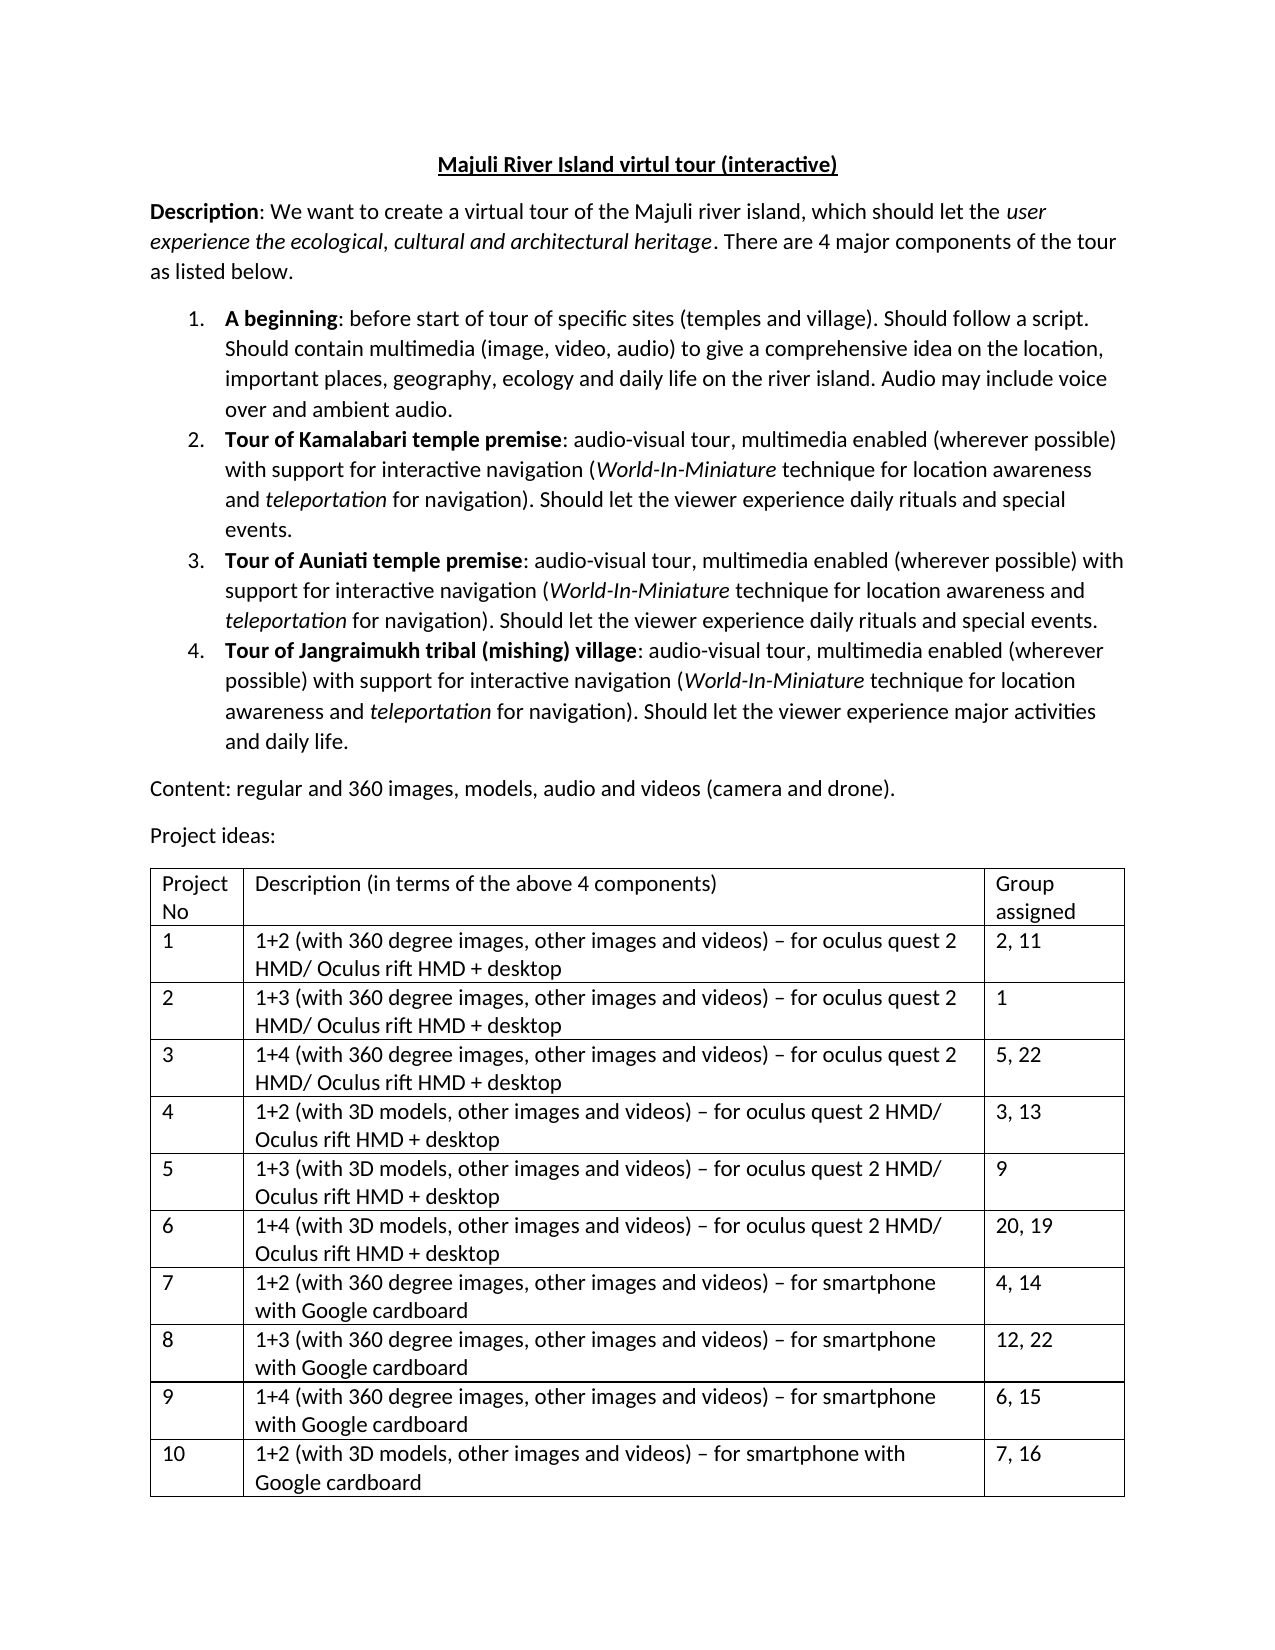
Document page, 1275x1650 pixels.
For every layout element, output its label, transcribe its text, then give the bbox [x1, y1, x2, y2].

table_cell 1 [151, 926, 243, 982]
table_cell 3, 13 [985, 1097, 1124, 1153]
table_cell 20, 19 [985, 1211, 1124, 1267]
table_cell 1 [985, 983, 1124, 1039]
table_header Group assigned [985, 869, 1124, 925]
table_cell 6, 15 [985, 1383, 1124, 1438]
table_cell 1+2 (with 3D models, other images and videos) – for smartphone with Google cardboard [244, 1440, 984, 1496]
text Content: regular and 360 images, models, audio and videos (camera and drone). [150, 774, 1125, 802]
table_cell 5, 22 [985, 1040, 1124, 1096]
list A beginning: before start of tour of specific sites (temples and village). Should follow a script. Should contain multimedia (image, video, audio) to give a comprehensive idea on the location, important places, geography, ecology and daily life on the river island. Audio may include voice over and ambient audio. [187, 304, 1125, 423]
table_cell 8 [151, 1325, 243, 1381]
table_cell 9 [151, 1383, 243, 1438]
table_cell 1+3 (with 3D models, other images and videos) – for oculus quest 2 HMD/ Oculus rift HMD + desktop [244, 1154, 984, 1210]
table_cell 9 [985, 1154, 1124, 1210]
table_cell 5 [151, 1154, 243, 1210]
table_cell 1+2 (with 360 degree images, other images and videos) – for smartphone with Google cardboard [244, 1268, 984, 1324]
table_cell 7 [151, 1268, 243, 1324]
table_header Project No [151, 869, 243, 925]
table_cell 10 [151, 1440, 243, 1496]
table_cell 1+2 (with 3D models, other images and videos) – for oculus quest 2 HMD/ Oculus rift HMD + desktop [244, 1097, 984, 1153]
table_cell 12, 22 [985, 1325, 1124, 1381]
table_cell 7, 16 [985, 1440, 1124, 1496]
list Tour of Auniati temple premise: audio-visual tour, multimedia enabled (wherever possible) with support for interactive navigation (World-In-Miniature technique for location awareness and teleportation for navigation). Should let the viewer experience daily rituals and special events. [187, 546, 1125, 634]
text Description: We want to create a virtual tour of the Majuli river island, which should let the user experience the ecological, cultural and architectural heritage. There are 4 major components of the tour as listed below. [150, 197, 1125, 285]
table_header Description (in terms of the above 4 components) [244, 869, 984, 925]
table_cell 1+4 (with 360 degree images, other images and videos) – for oculus quest 2 HMD/ Oculus rift HMD + desktop [244, 1040, 984, 1096]
table_cell 1+3 (with 360 degree images, other images and videos) – for smartphone with Google cardboard [244, 1325, 984, 1381]
table_cell 1+3 (with 360 degree images, other images and videos) – for oculus quest 2 HMD/ Oculus rift HMD + desktop [244, 983, 984, 1039]
text Majuli River Island virtul tour (interactive) [150, 150, 1125, 178]
table_cell 1+4 (with 3D models, other images and videos) – for oculus quest 2 HMD/ Oculus rift HMD + desktop [244, 1211, 984, 1267]
table_cell 4, 14 [985, 1268, 1124, 1324]
table_cell 4 [151, 1097, 243, 1153]
table_cell 3 [151, 1040, 243, 1096]
list Tour of Jangraimukh tribal (mishing) village: audio-visual tour, multimedia enabled (wherever possible) with support for interactive navigation (World-In-Miniature technique for location awareness and teleportation for navigation). Should let the viewer experience major activities and daily life. [187, 636, 1125, 755]
list Tour of Kamalabari temple premise: audio-visual tour, multimedia enabled (wherever possible) with support for interactive navigation (World-In-Miniature technique for location awareness and teleportation for navigation). Should let the viewer experience daily rituals and special events. [187, 425, 1125, 544]
table_cell 6 [151, 1211, 243, 1267]
table_cell 1+4 (with 360 degree images, other images and videos) – for smartphone with Google cardboard [244, 1383, 984, 1438]
table_cell 2, 11 [985, 926, 1124, 982]
text Project ideas: [150, 821, 1125, 849]
table_cell 2 [151, 983, 243, 1039]
table_cell 1+2 (with 360 degree images, other images and videos) – for oculus quest 2 HMD/ Oculus rift HMD + desktop [244, 926, 984, 982]
